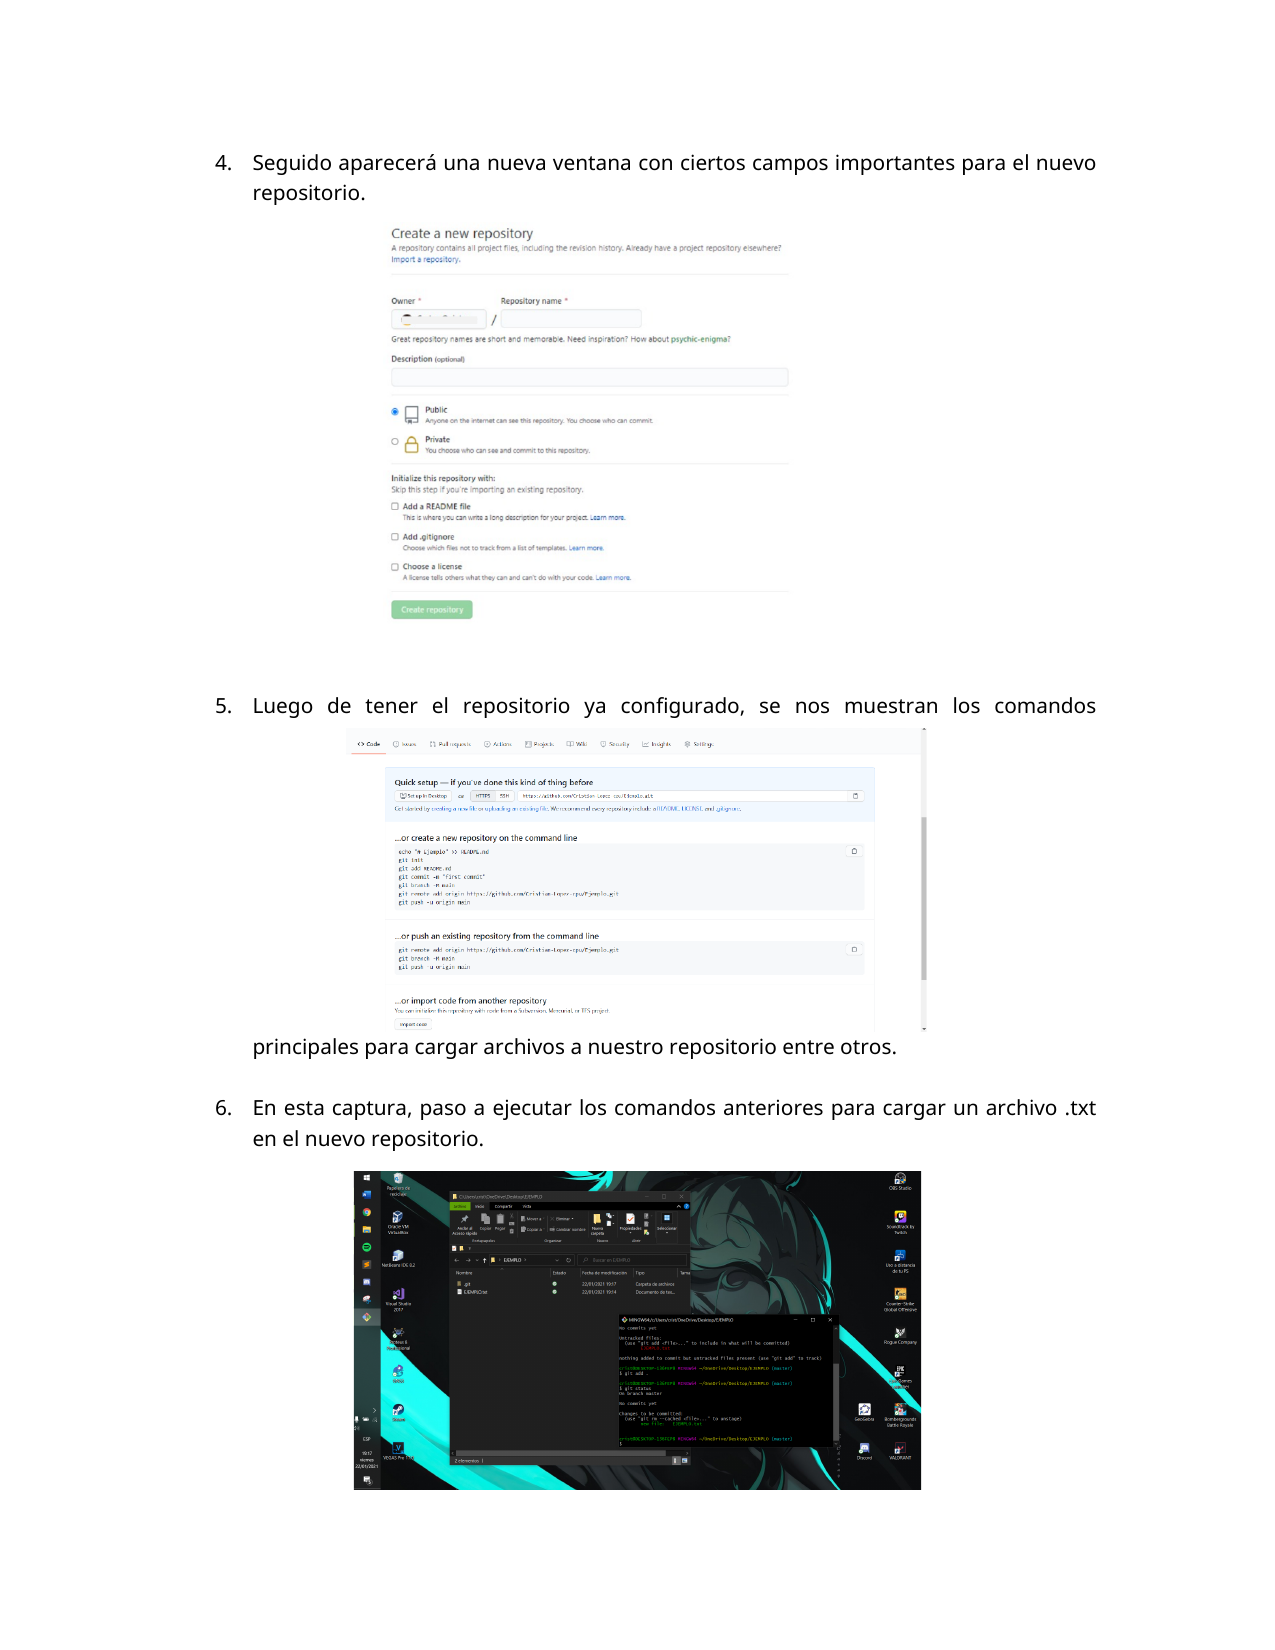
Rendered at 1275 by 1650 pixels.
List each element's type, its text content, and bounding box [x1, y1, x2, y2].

picture [353, 1171, 922, 1490]
picture [346, 728, 927, 1032]
list En esta captura, paso a ejecutar los comandos anteriores para cargar un archivo .txt en el nuevo repositorio. [215, 1093, 1098, 1152]
list Seguido aparecerá una nueva ventana con ciertos campos importantes para el nuevo repositorio. [215, 148, 1098, 207]
picture [383, 222, 796, 624]
